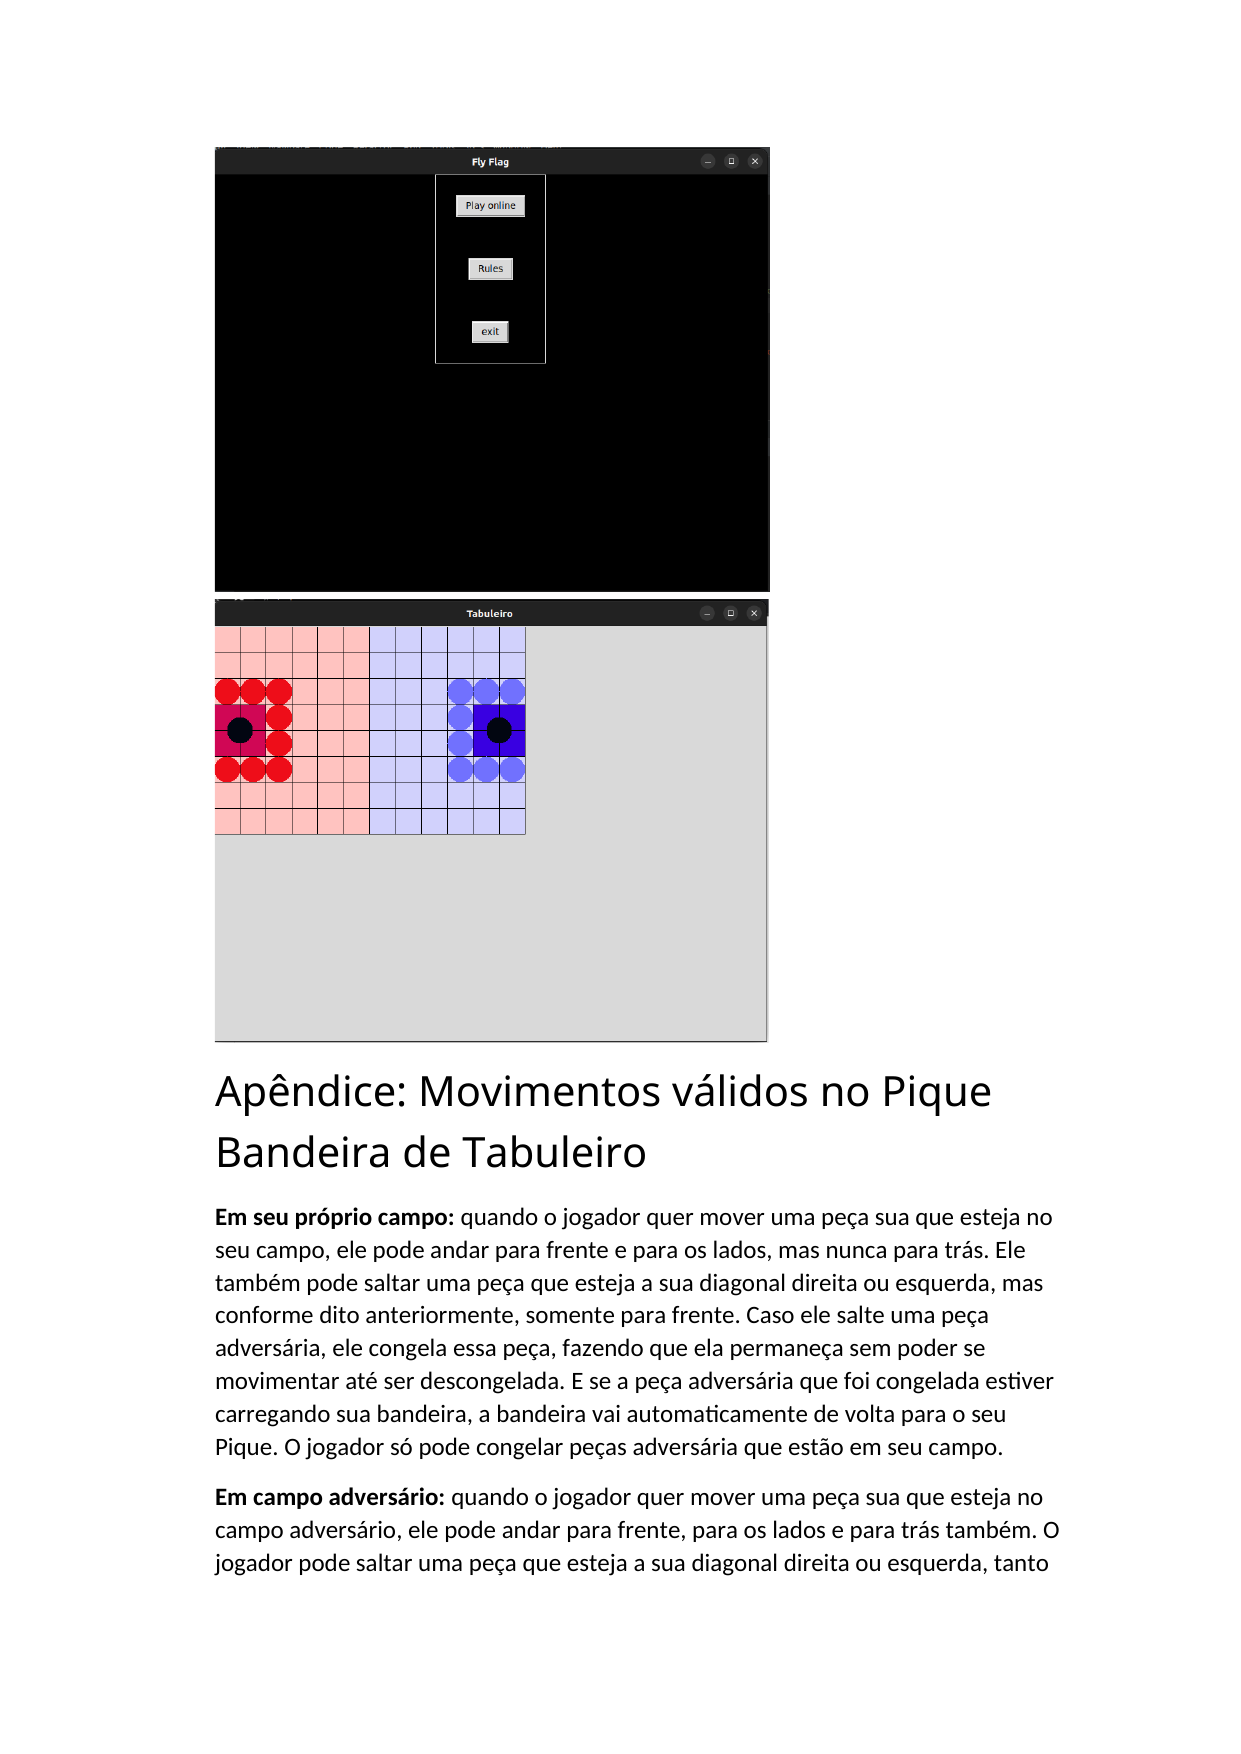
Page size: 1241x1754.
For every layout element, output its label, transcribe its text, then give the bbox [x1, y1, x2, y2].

picture [214, 599, 769, 1043]
text Em seu próprio campo: quando o jogador quer mover uma peça sua que esteja no seu campo, ele pode andar para frente e para os lados, mas nunca para trás. Ele também pode saltar uma peça que esteja a sua diagonal direita ou esquerda, mas conforme dito anteriormente, somente para frente. Caso ele salte uma peça adversária, ele congela essa peça, fazendo que ela permaneça sem poder se movimentar até ser descongelada. E se a peça adversária que foi congelada estiver carregando sua bandeira, a bandeira vai automaticamente de volta para o seu Pique. O jogador só pode congelar peças adversária que estão em seu campo. [215, 1201, 1063, 1462]
picture [214, 147, 770, 592]
text Apêndice: Movimentos válidos no Pique Bandeira de Tabuleiro [215, 1062, 1063, 1180]
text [215, 1481, 1063, 1577]
